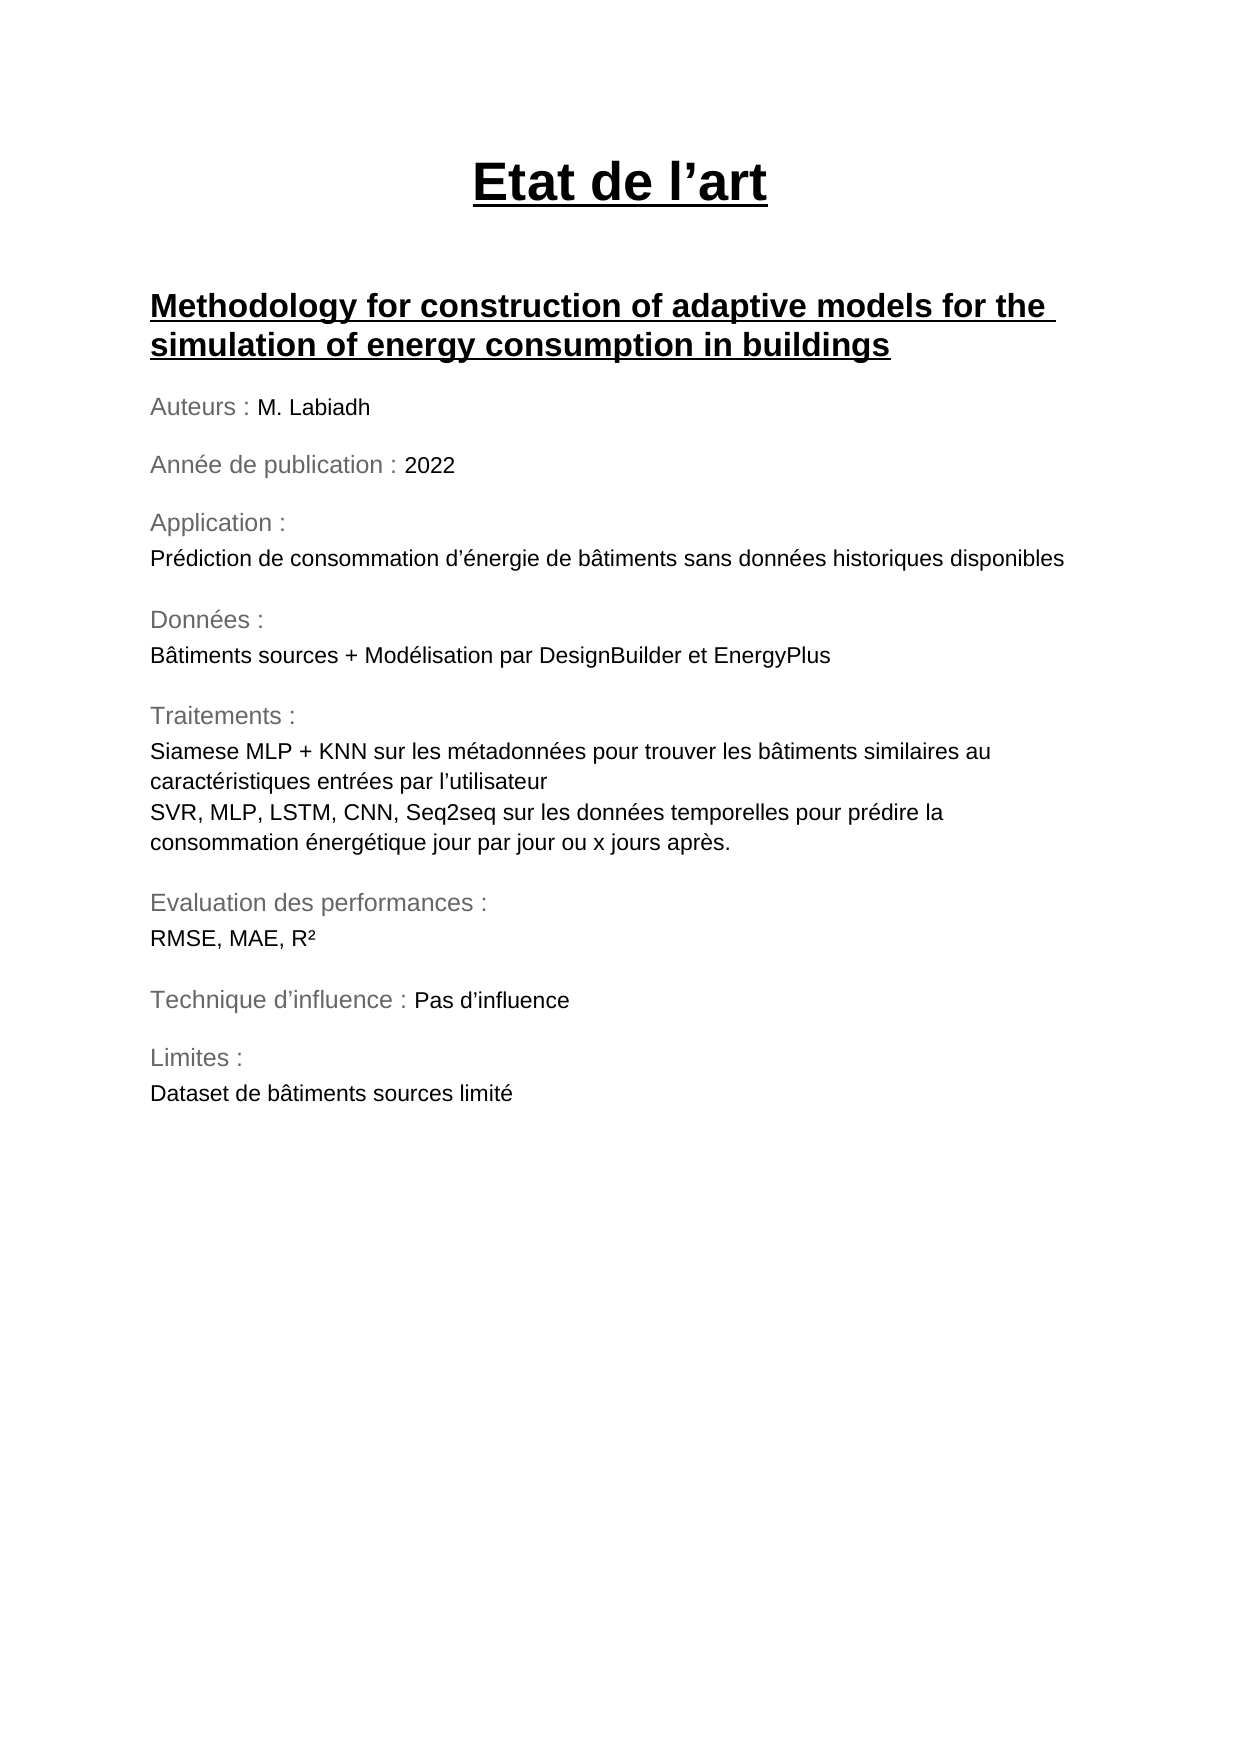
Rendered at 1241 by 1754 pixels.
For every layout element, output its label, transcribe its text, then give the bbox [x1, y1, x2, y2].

subtitle Limites : [150, 1042, 1090, 1071]
text Dataset de bâtiments sources limité [150, 1079, 1090, 1106]
text RMSE, MAE, R² [150, 925, 1090, 952]
subtitle Données : [150, 604, 1090, 633]
subtitle Evaluation des performances : [150, 888, 1090, 917]
subtitle Application : [150, 508, 1090, 537]
subtitle Traitements : [150, 701, 1090, 730]
text Bâtiments sources + Modélisation par DesignBuilder et EnergyPlus [150, 642, 1090, 668]
subtitle Technique d’influence : Pas d’influence [150, 984, 1090, 1013]
subtitle Methodology for construction of adaptive models for the simulation of energy consumption in buildings [150, 286, 1090, 363]
text Prédiction de consommation d’énergie de bâtiments sans données historiques disponibles [150, 545, 1090, 572]
text SVR, MLP, LSTM, CNN, Seq2seq sur les données temporelles pour prédire la consommation énergétique jour par jour ou x jours après. [150, 798, 1090, 855]
subtitle Année de publication : 2022 [150, 450, 1090, 479]
subtitle Auteurs : M. Labiadh [150, 392, 1090, 421]
title Etat de l’art [150, 150, 1090, 212]
text Siamese MLP + KNN sur les métadonnées pour trouver les bâtiments similaires au caractéristiques entrées par l’utilisateur [150, 738, 1090, 795]
